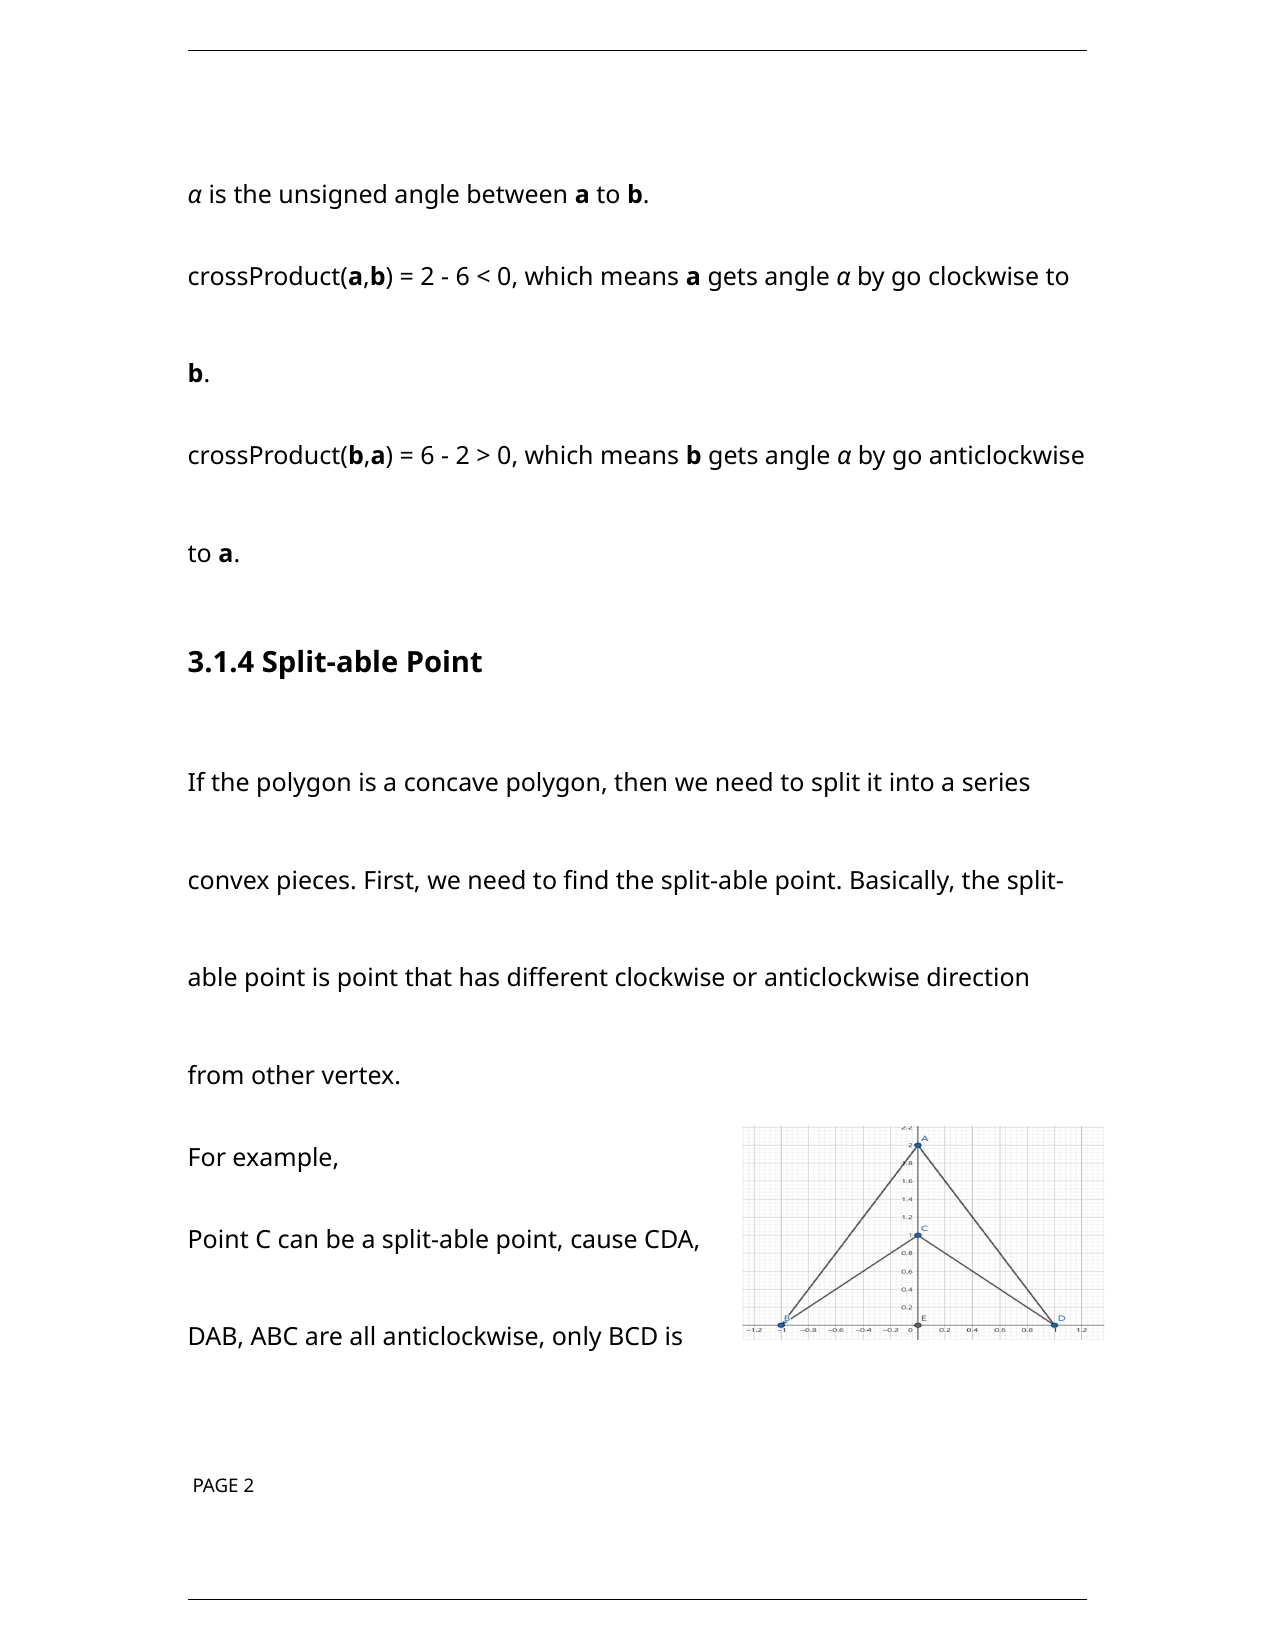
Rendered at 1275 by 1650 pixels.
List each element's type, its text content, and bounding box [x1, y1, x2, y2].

text α is the unsigned angle between a to b. [187, 161, 1087, 226]
text crossProduct(b,a) = 6 - 2 > 0, which means b gets angle α by go anticlockwise to a. [187, 422, 1087, 585]
subtitle 3.1.4 Split-able Point [187, 629, 1087, 694]
text If the polygon is a concave polygon, then we need to split it into a series convex pieces. First, we need to find the split-able point. Basically, the split-able point is point that has different clockwise or anticlockwise direction from other vertex. [187, 750, 1087, 1107]
text crossProduct(a,b) = 2 - 6 < 0, which means a gets angle α by go clockwise to b. [187, 243, 1087, 406]
picture [741, 1126, 1108, 1340]
text For example, [187, 1124, 1087, 1189]
text Point C can be a split-able point, cause CDA, DAB, ABC are all anticlockwise, only BCD is clockwise. [187, 1206, 1087, 1369]
